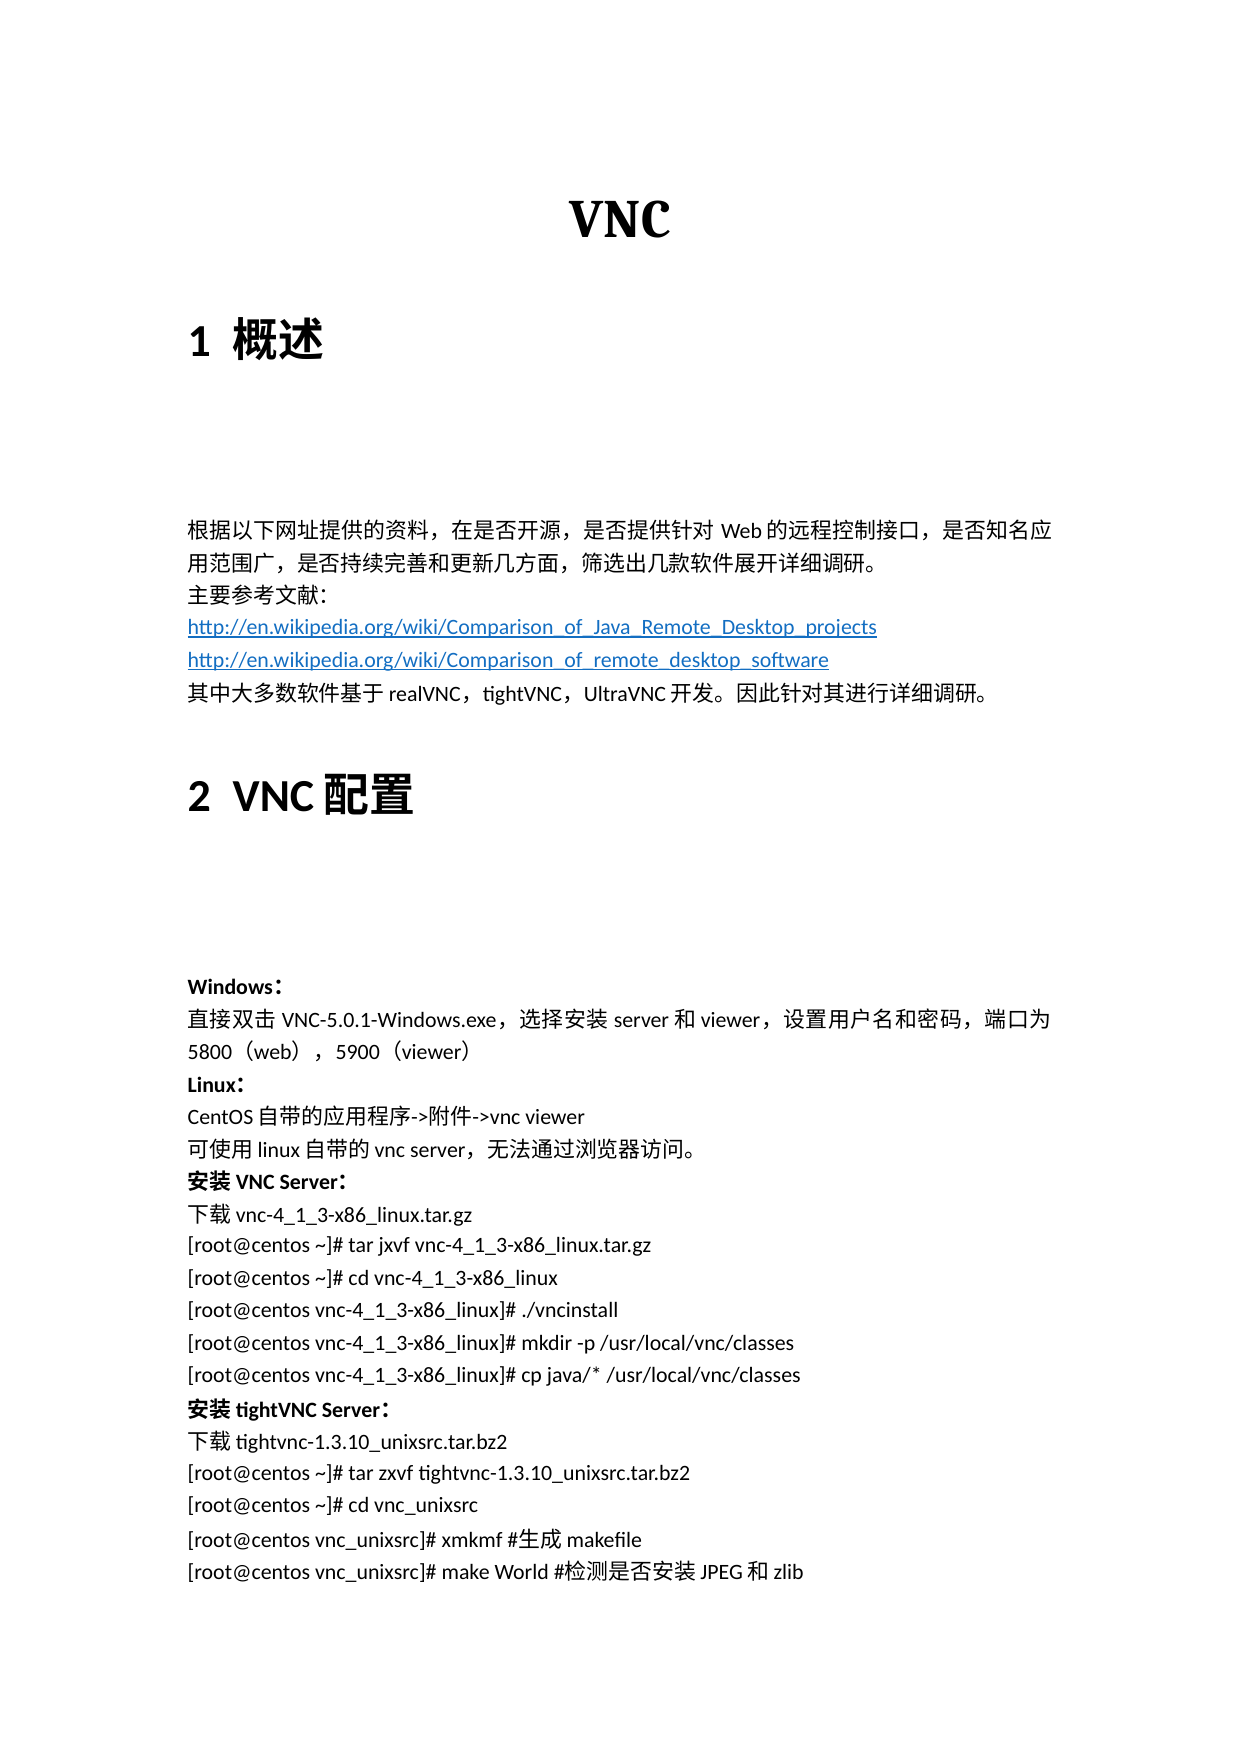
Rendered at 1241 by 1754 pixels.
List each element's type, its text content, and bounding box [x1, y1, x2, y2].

text 根据以下网址提供的资料，在是否开源，是否提供针对Web的远程控制接口，是否知名应用范围广，是否持续完善和更新几方面，筛选出几款软件展开详细调研。 [187, 513, 1053, 578]
text [root@centos ~]# tar zxvf tightvnc-1.3.10_unixsrc.tar.bz2 [187, 1456, 1053, 1489]
text 可使用linux自带的vnc server，无法通过浏览器访问。 [187, 1131, 1053, 1164]
text [root@centos ~]# cd vnc-4_1_3-x86_linux [187, 1261, 1053, 1294]
text [root@centos vnc_unixsrc]# make World #检测是否安装JPEG和zlib [187, 1554, 1053, 1586]
text Linux： [187, 1066, 1053, 1099]
text Windows： [187, 969, 1053, 1001]
text 主要参考文献： [187, 578, 1053, 610]
text 直接双击VNC-5.0.1-Windows.exe，选择安装server和viewer，设置用户名和密码，端口为5800（web），5900（viewer） [187, 1001, 1053, 1066]
title VNC [187, 187, 1053, 252]
text CentOS自带的应用程序->附件->vnc viewer [187, 1099, 1053, 1131]
text 下载vnc-4_1_3-x86_linux.tar.gz [187, 1196, 1053, 1229]
text 下载tightvnc-1.3.10_unixsrc.tar.bz2 [187, 1424, 1053, 1456]
text [root@centos vnc_unixsrc]# xmkmf #生成makefile [187, 1521, 1053, 1554]
text http://en.wikipedia.org/wiki/Comparison_of_Java_Remote_Desktop_projects [187, 610, 1053, 643]
text [root@centos vnc-4_1_3-x86_linux]# ./vncinstall [187, 1294, 1053, 1326]
text http://en.wikipedia.org/wiki/Comparison_of_remote_desktop_software [187, 643, 1053, 675]
text [root@centos ~]# cd vnc_unixsrc [187, 1489, 1053, 1521]
text 其中大多数软件基于realVNC，tightVNC，UltraVNC开发。因此针对其进行详细调研。 [187, 675, 1053, 708]
text [root@centos vnc-4_1_3-x86_linux]# cp java/* /usr/local/vnc/classes [187, 1359, 1053, 1391]
subtitle 概述 [187, 287, 1053, 385]
subtitle VNC配置 [187, 743, 1053, 841]
text [root@centos vnc-4_1_3-x86_linux]# mkdir -p /usr/local/vnc/classes [187, 1326, 1053, 1359]
text [root@centos ~]# tar jxvf vnc-4_1_3-x86_linux.tar.gz [187, 1229, 1053, 1261]
text 安装tightVNC Server： [187, 1391, 1053, 1424]
text 安装VNC Server： [187, 1164, 1053, 1196]
